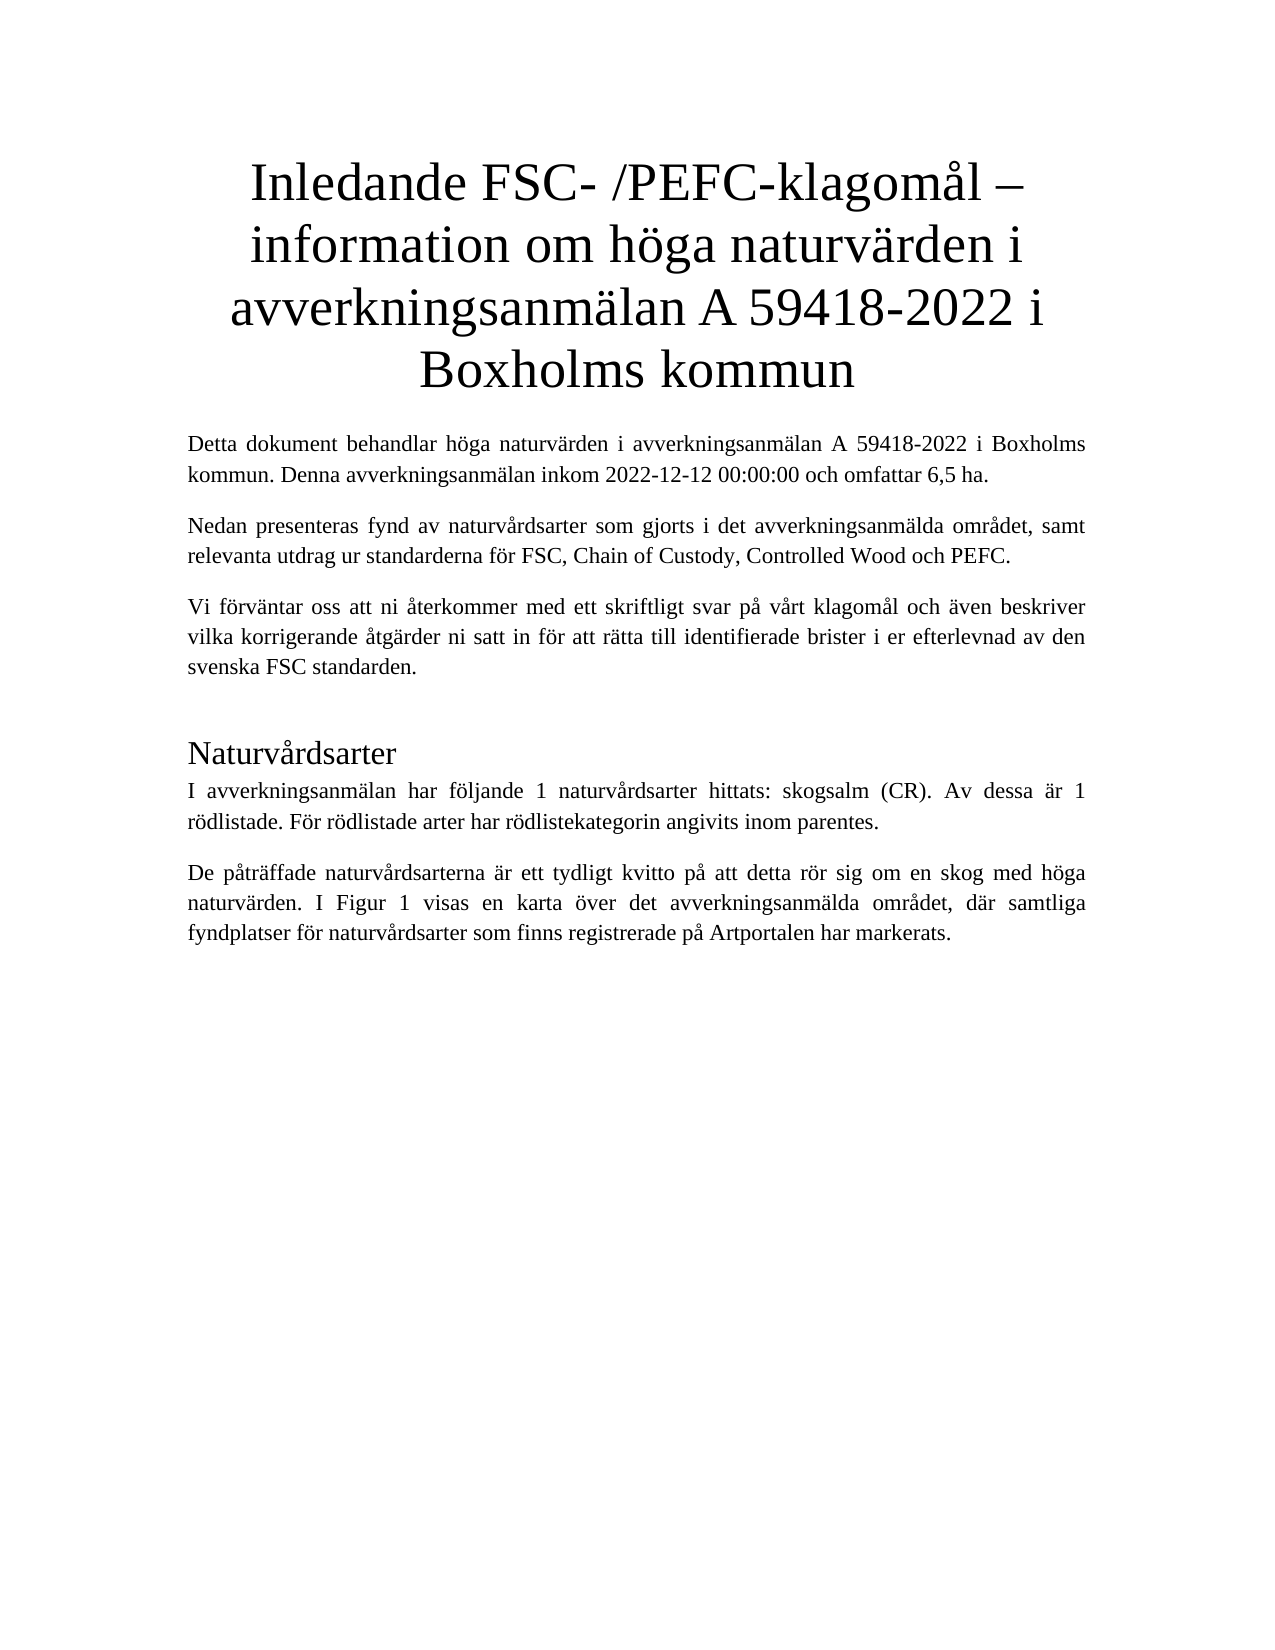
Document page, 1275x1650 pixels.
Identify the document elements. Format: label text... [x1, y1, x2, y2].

text I avverkningsanmälan har följande 1 naturvårdsarter hittats: skogsalm (CR). Av dessa är 1 rödlistade. För rödlistade arter har rödlistekategorin angivits inom parentes. [187, 778, 1087, 834]
text Vi förväntar oss att ni återkommer med ett skriftligt svar på vårt klagomål och även beskriver vilka korrigerande åtgärder ni satt in för att rätta till identifierade brister i er efterlevnad av den svenska FSC standarden. [187, 593, 1087, 680]
text Nedan presenteras fynd av naturvårdsarter som gjorts i det avverkningsanmälda området, samt relevanta utdrag ur standarderna för FSC, Chain of Custody, Controlled Wood och PEFC. [187, 512, 1087, 568]
subtitle Naturvårdsarter [187, 733, 1087, 772]
title Inledande FSC- /PEFC-klagomål – information om höga naturvärden i avverkningsanmälan A 59418-2022 i Boxholms kommun [187, 150, 1087, 399]
text De påträffade naturvårdsarterna är ett tydligt kvitto på att detta rör sig om en skog med höga naturvärden. I Figur 1 visas en karta över det avverkningsanmälda området, där samtliga fyndplatser för naturvårdsarter som finns registrerade på Artportalen har markerats. [187, 859, 1087, 946]
text Detta dokument behandlar höga naturvärden i avverkningsanmälan A 59418-2022 i Boxholms kommun. Denna avverkningsanmälan inkom 2022-12-12 00:00:00 och omfattar 6,5 ha. [187, 430, 1087, 487]
